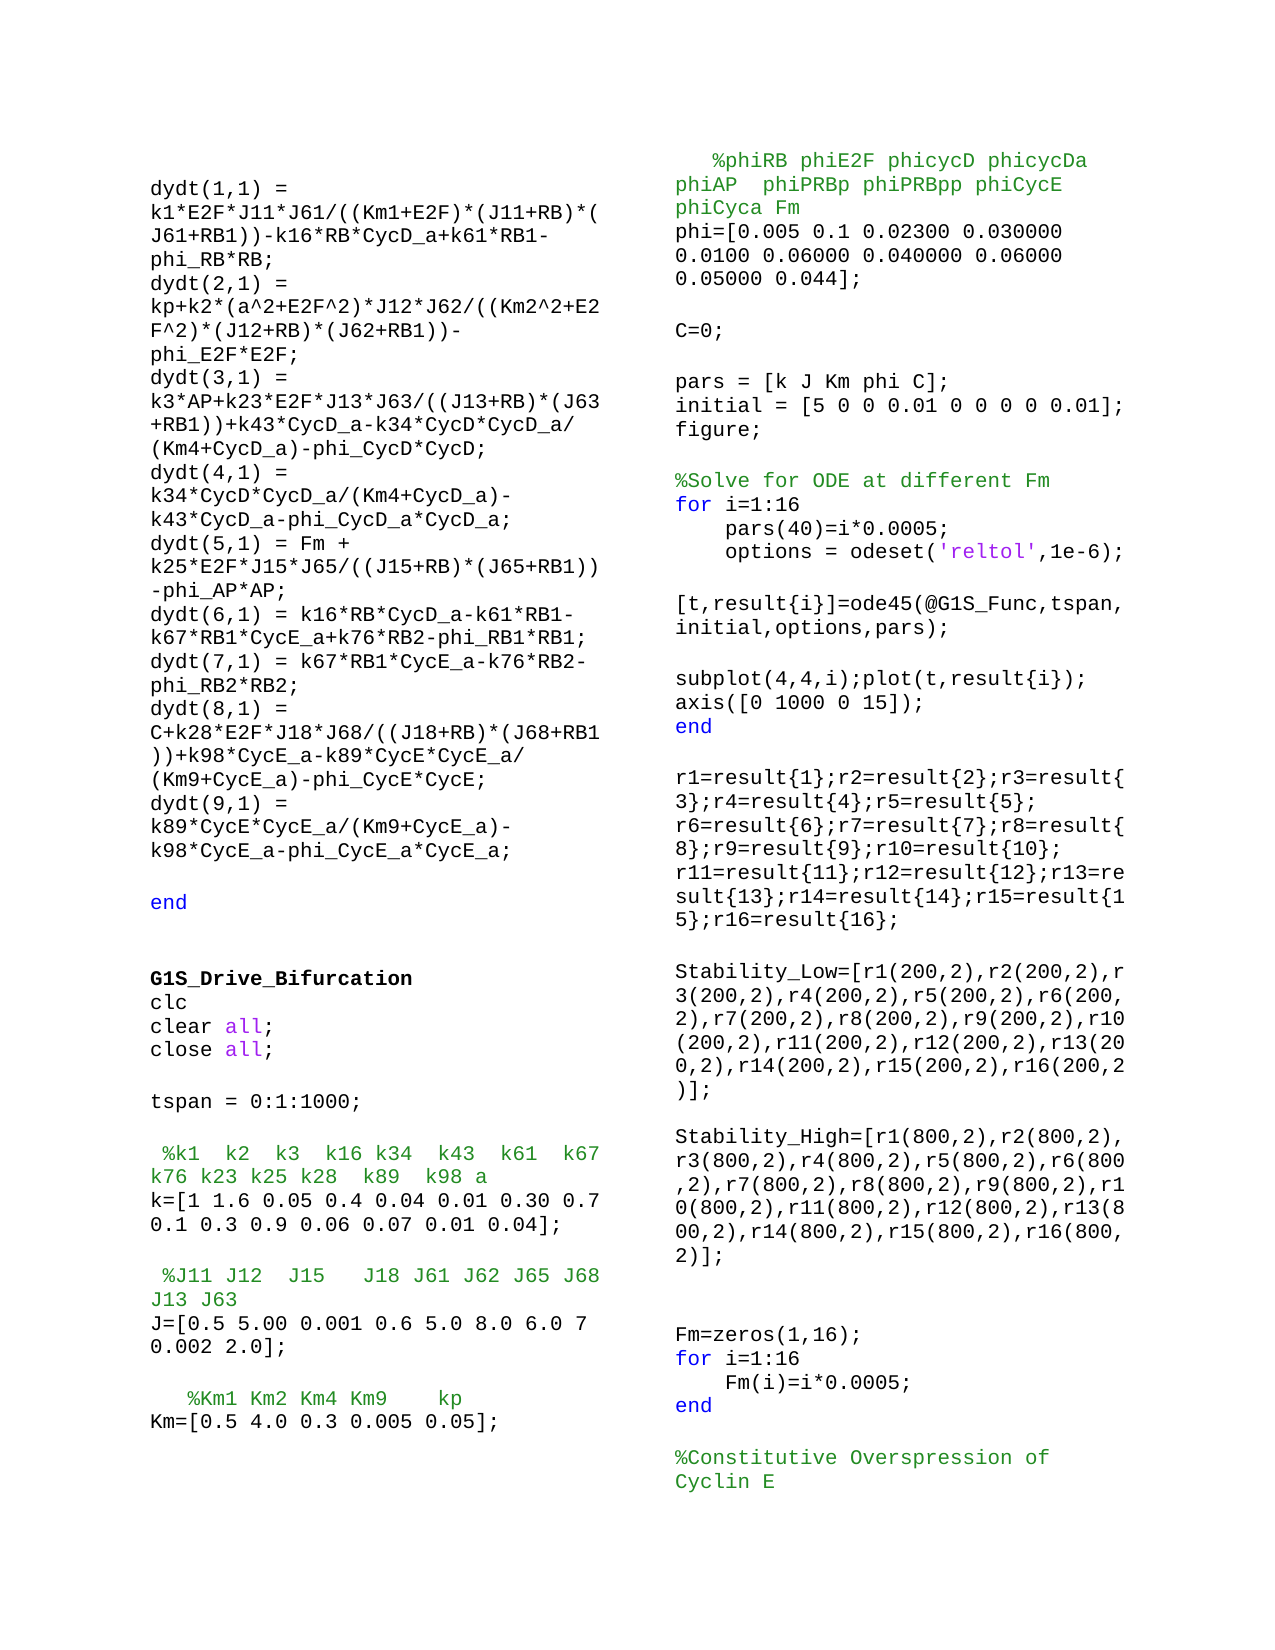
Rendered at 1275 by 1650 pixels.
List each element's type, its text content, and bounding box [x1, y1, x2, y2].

text tspan = 0:1:1000; [150, 1091, 600, 1115]
text end [675, 1395, 1125, 1419]
text dydt(7,1) = k67*RB1*CycE_a-k76*RB2-phi_RB2*RB2; [150, 651, 600, 698]
text for i=1:16 [675, 1348, 1125, 1372]
text G1S_Drive_Bifurcation [150, 968, 600, 992]
text J=[0.5 5.00 0.001 0.6 5.0 8.0 6.0 7 0.002 2.0]; [150, 1313, 600, 1360]
text %phiRB phiE2F phicycD phicycDa phiAP phiPRBp phiPRBpp phiCycE phiCyca Fm [675, 150, 1125, 221]
text r11=result{11};r12=result{12};r13=result{13};r14=result{14};r15=result{15};r16=result{16}; [675, 862, 1125, 933]
text r1=result{1};r2=result{2};r3=result{3};r4=result{4};r5=result{5}; [675, 767, 1125, 815]
text subplot(4,4,i);plot(t,result{i}); axis([0 1000 0 15]); [675, 640, 1125, 716]
text end [675, 716, 1125, 739]
text initial = [5 0 0 0.01 0 0 0 0 0.01]; [675, 395, 1125, 419]
text clc [150, 992, 600, 1016]
text dydt(8,1) = C+k28*E2F*J18*J68/((J18+RB)*(J68+RB1))+k98*CycE_a-k89*CycE*CycE_a/(Km9+CycE_a)-phi_CycE*CycE; [150, 698, 600, 793]
text %k1 k2 k3 k16 k34 k43 k61 k67 k76 k23 k25 k28 k89 k98 a [150, 1143, 600, 1190]
text %Constitutive Overspression of Cyclin E [675, 1447, 1125, 1494]
text figure; [675, 419, 1125, 442]
text dydt(5,1) = Fm + k25*E2F*J15*J65/((J15+RB)*(J65+RB1))-phi_AP*AP; [150, 533, 600, 604]
text Stability_High=[r1(800,2),r2(800,2),r3(800,2),r4(800,2),r5(800,2),r6(800,2),r7(800,2),r8(800,2),r9(800,2),r10(800,2),r11(800,2),r12(800,2),r13(800,2),r14(800,2),r15(800,2),r16(800,2)]; [675, 1126, 1125, 1268]
text dydt(6,1) = k16*RB*CycD_a-k61*RB1-k67*RB1*CycE_a+k76*RB2-phi_RB1*RB1; [150, 604, 600, 651]
text %Km1 Km2 Km4 Km9 kp [150, 1388, 600, 1412]
text %J11 J12 J15 J18 J61 J62 J65 J68 J13 J63 [150, 1265, 600, 1313]
text close all; [150, 1039, 600, 1063]
text options = odeset('reltol',1e-6); [675, 541, 1125, 565]
text Fm=zeros(1,16); [675, 1324, 1125, 1348]
text pars = [k J Km phi C]; [675, 372, 1125, 395]
text Stability_Low=[r1(200,2),r2(200,2),r3(200,2),r4(200,2),r5(200,2),r6(200,2),r7(200,2),r8(200,2),r9(200,2),r10(200,2),r11(200,2),r12(200,2),r13(200,2),r14(200,2),r15(200,2),r16(200,2)]; [675, 961, 1125, 1103]
text %Solve for ODE at different Fm [675, 471, 1125, 494]
text Km=[0.5 4.0 0.3 0.005 0.05]; [150, 1412, 600, 1435]
text r6=result{6};r7=result{7};r8=result{8};r9=result{9};r10=result{10}; [675, 815, 1125, 862]
text pars(40)=i*0.0005; [675, 518, 1125, 541]
text k=[1 1.6 0.05 0.4 0.04 0.01 0.30 0.7 0.1 0.3 0.9 0.06 0.07 0.01 0.04]; [150, 1190, 600, 1237]
text for i=1:16 [675, 494, 1125, 518]
text phi=[0.005 0.1 0.02300 0.030000 0.0100 0.06000 0.040000 0.06000 0.05000 0.044]; [675, 221, 1125, 292]
text clear all; [150, 1016, 600, 1039]
text [t,result{i}]=ode45(@G1S_Func,tspan,initial,options,pars); [675, 565, 1125, 640]
text dydt(4,1) = k34*CycD*CycD_a/(Km4+CycD_a)-k43*CycD_a-phi_CycD_a*CycD_a; [150, 462, 600, 533]
text dydt(2,1) = kp+k2*(a^2+E2F^2)*J12*J62/((Km2^2+E2F^2)*(J12+RB)*(J62+RB1))-phi_E2F*E2F; [150, 273, 600, 367]
text end [150, 892, 600, 915]
text C=0; [675, 320, 1125, 343]
text dydt(9,1) = k89*CycE*CycE_a/(Km9+CycE_a)-k98*CycE_a-phi_CycE_a*CycE_a; [150, 793, 600, 864]
text Fm(i)=i*0.0005; [675, 1372, 1125, 1395]
text dydt(1,1) = k1*E2F*J11*J61/((Km1+E2F)*(J11+RB)*(J61+RB1))-k16*RB*CycD_a+k61*RB1-phi_RB*RB; [150, 178, 600, 273]
text dydt(3,1) = k3*AP+k23*E2F*J13*J63/((J13+RB)*(J63+RB1))+k43*CycD_a-k34*CycD*CycD_a/(Km4+CycD_a)-phi_CycD*CycD; [150, 367, 600, 462]
